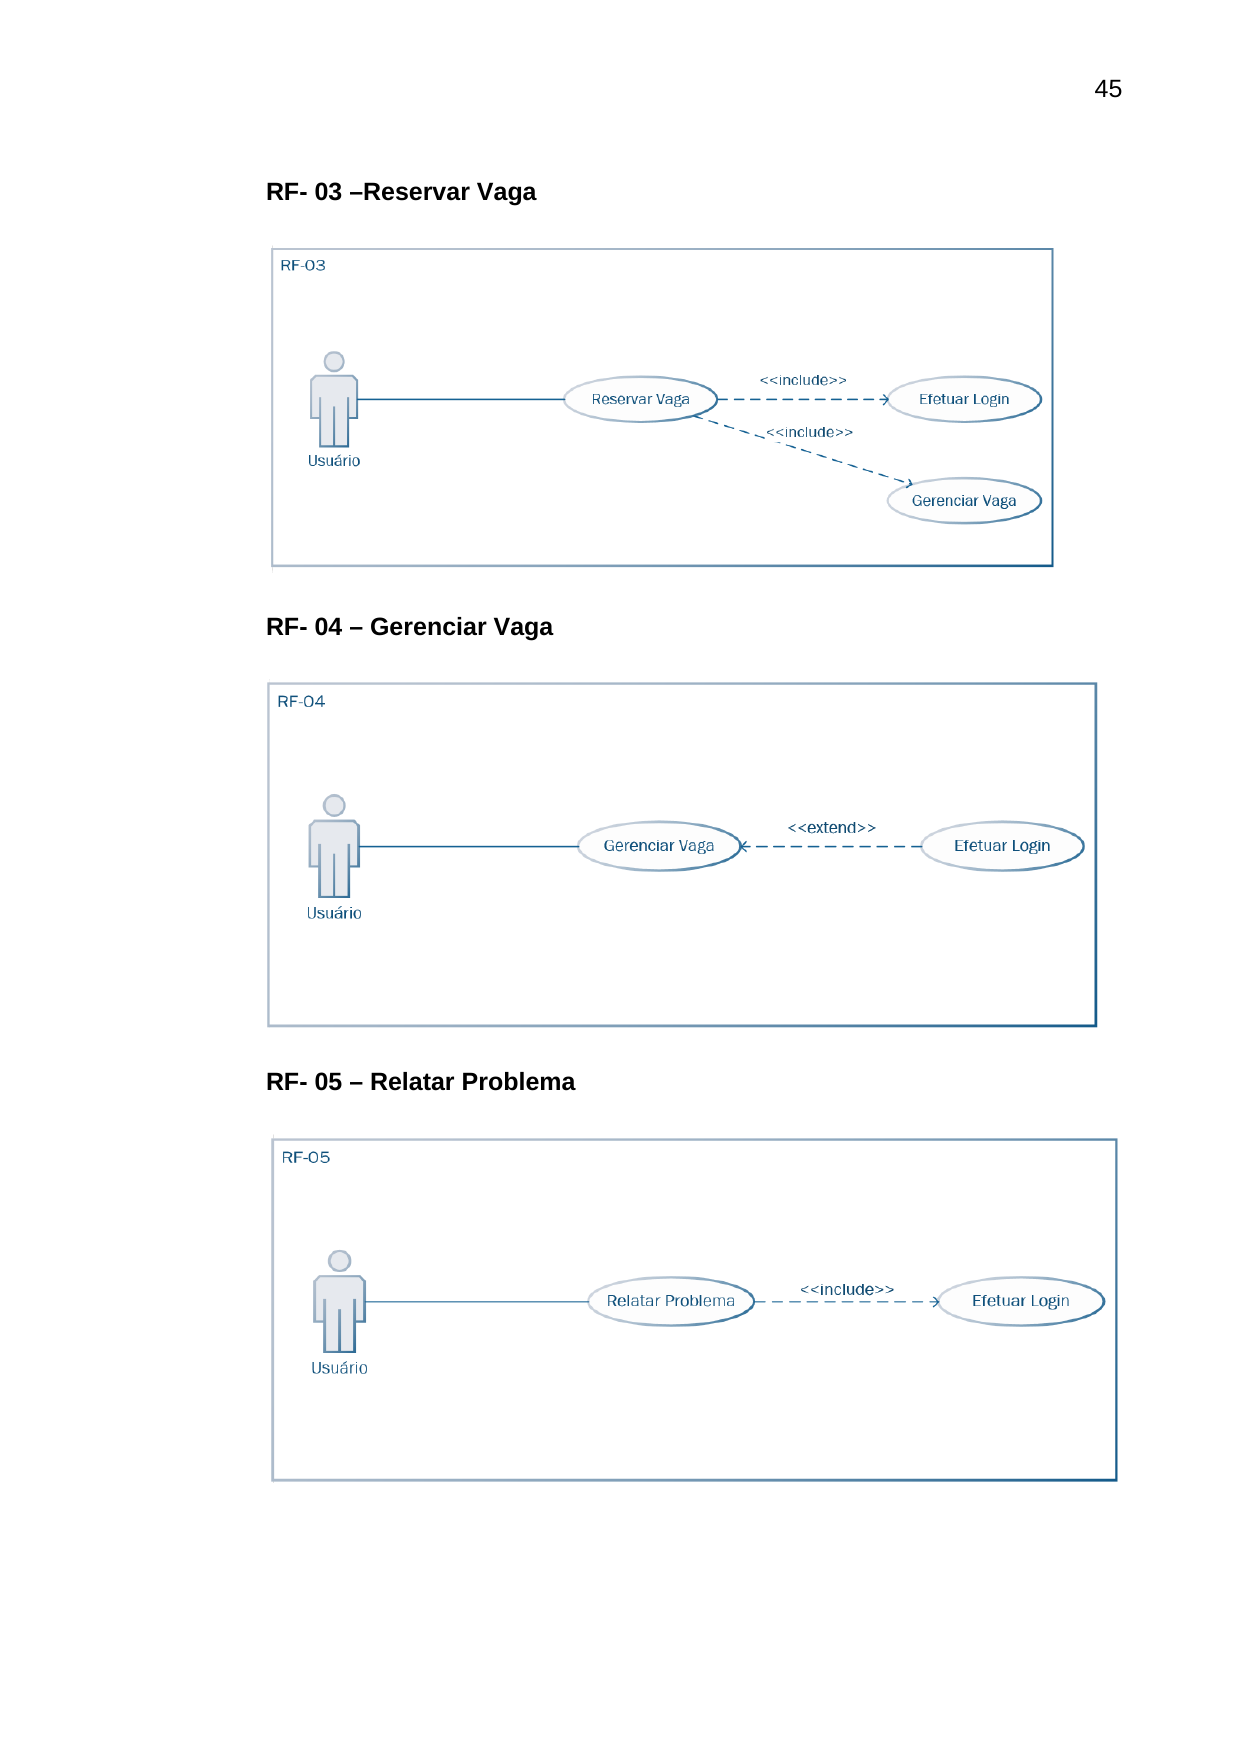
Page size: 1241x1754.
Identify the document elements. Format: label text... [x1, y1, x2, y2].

picture [265, 1134, 1122, 1483]
picture [265, 245, 1056, 573]
text RF- 04 – Gerenciar Vaga [177, 612, 1122, 640]
text RF- 03 –Reservar Vaga [177, 177, 1122, 206]
picture [265, 679, 1102, 1028]
text RF- 05 – Relatar Problema [177, 1067, 1122, 1095]
